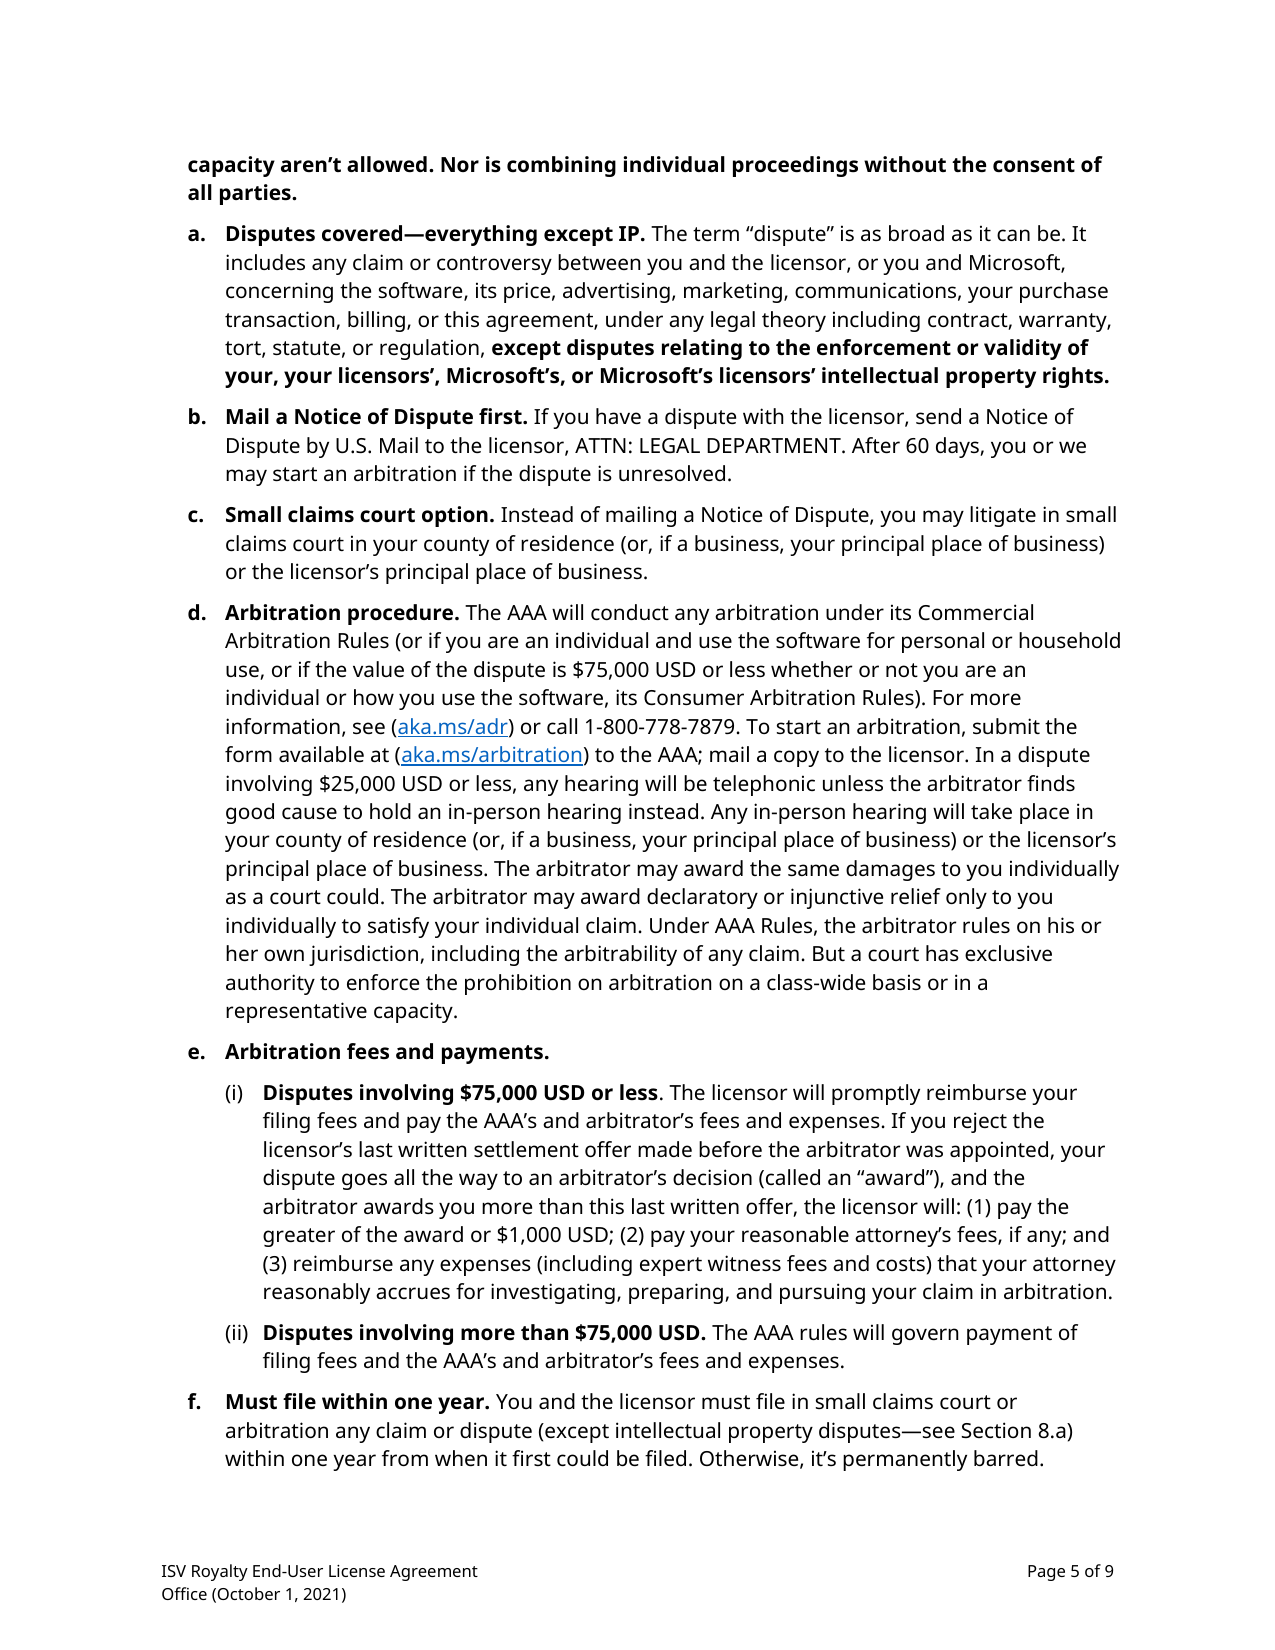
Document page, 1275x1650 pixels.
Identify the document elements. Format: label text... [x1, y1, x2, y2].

list Mail a Notice of Dispute first. If you have a dispute with the licensor, send a Notice of Dispute by U.S. Mail to the licensor, ATTN: LEGAL DEPARTMENT. After 60 days, you or we may start an arbitration if the dispute is unresolved. [187, 402, 1125, 488]
list Disputes involving $75,000 USD or less. The licensor will promptly reimburse your filing fees and pay the AAA’s and arbitrator’s fees and expenses. If you reject the licensor’s last written settlement offer made before the arbitrator was appointed, your dispute goes all the way to an arbitrator’s decision (called an “award”), and the arbitrator awards you more than this last written offer, the licensor will: (1) pay the greater of the award or $1,000 USD; (2) pay your reasonable attorney’s fees, if any; and (3) reimburse any expenses (including expert witness fees and costs) that your attorney reasonably accrues for investigating, preparing, and pursuing your claim in arbitration. [225, 1078, 1125, 1306]
list Arbitration fees and payments. [187, 1037, 1125, 1066]
list Disputes covered—everything except IP. The term “dispute” is as broad as it can be. It includes any claim or controversy between you and the licensor, or you and Microsoft, concerning the software, its price, advertising, marketing, communications, your purchase transaction, billing, or this agreement, under any legal theory including contract, warranty, tort, statute, or regulation, except disputes relating to the enforcement or validity of your, your licensors’, Microsoft’s, or Microsoft’s licensors’ intellectual property rights. [187, 219, 1125, 390]
list Small claims court option. Instead of mailing a Notice of Dispute, you may litigate in small claims court in your county of residence (or, if a business, your principal place of business) or the licensor’s principal place of business. [187, 500, 1125, 586]
list Arbitration procedure. The AAA will conduct any arbitration under its Commercial Arbitration Rules (or if you are an individual and use the software for personal or household use, or if the value of the dispute is $75,000 USD or less whether or not you are an individual or how you use the software, its Consumer Arbitration Rules). For more information, see (aka.ms/adr) or call 1-800-778-7879. To start an arbitration, submit the form available at (aka.ms/arbitration) to the AAA; mail a copy to the licensor. In a dispute involving $25,000 USD or less, any hearing will be telephonic unless the arbitrator finds good cause to hold an in-person hearing instead. Any in-person hearing will take place in your county of residence (or, if a business, your principal place of business) or the licensor’s principal place of business. The arbitrator may award the same damages to you individually as a court could. The arbitrator may award declaratory or injunctive relief only to you individually to satisfy your individual claim. Under AAA Rules, the arbitrator rules on his or her own jurisdiction, including the arbitrability of any claim. But a court has exclusive authority to enforce the prohibition on arbitration on a class-wide basis or in a representative capacity. [187, 598, 1125, 1025]
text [187, 150, 1125, 207]
list Must file within one year. You and the licensor must file in small claims court or arbitration any claim or dispute (except intellectual property disputes—see Section 8.a) within one year from when it first could be filed. Otherwise, it’s permanently barred. [187, 1387, 1125, 1473]
list Disputes involving more than $75,000 USD. The AAA rules will govern payment of filing fees and the AAA’s and arbitrator’s fees and expenses. [225, 1318, 1125, 1375]
